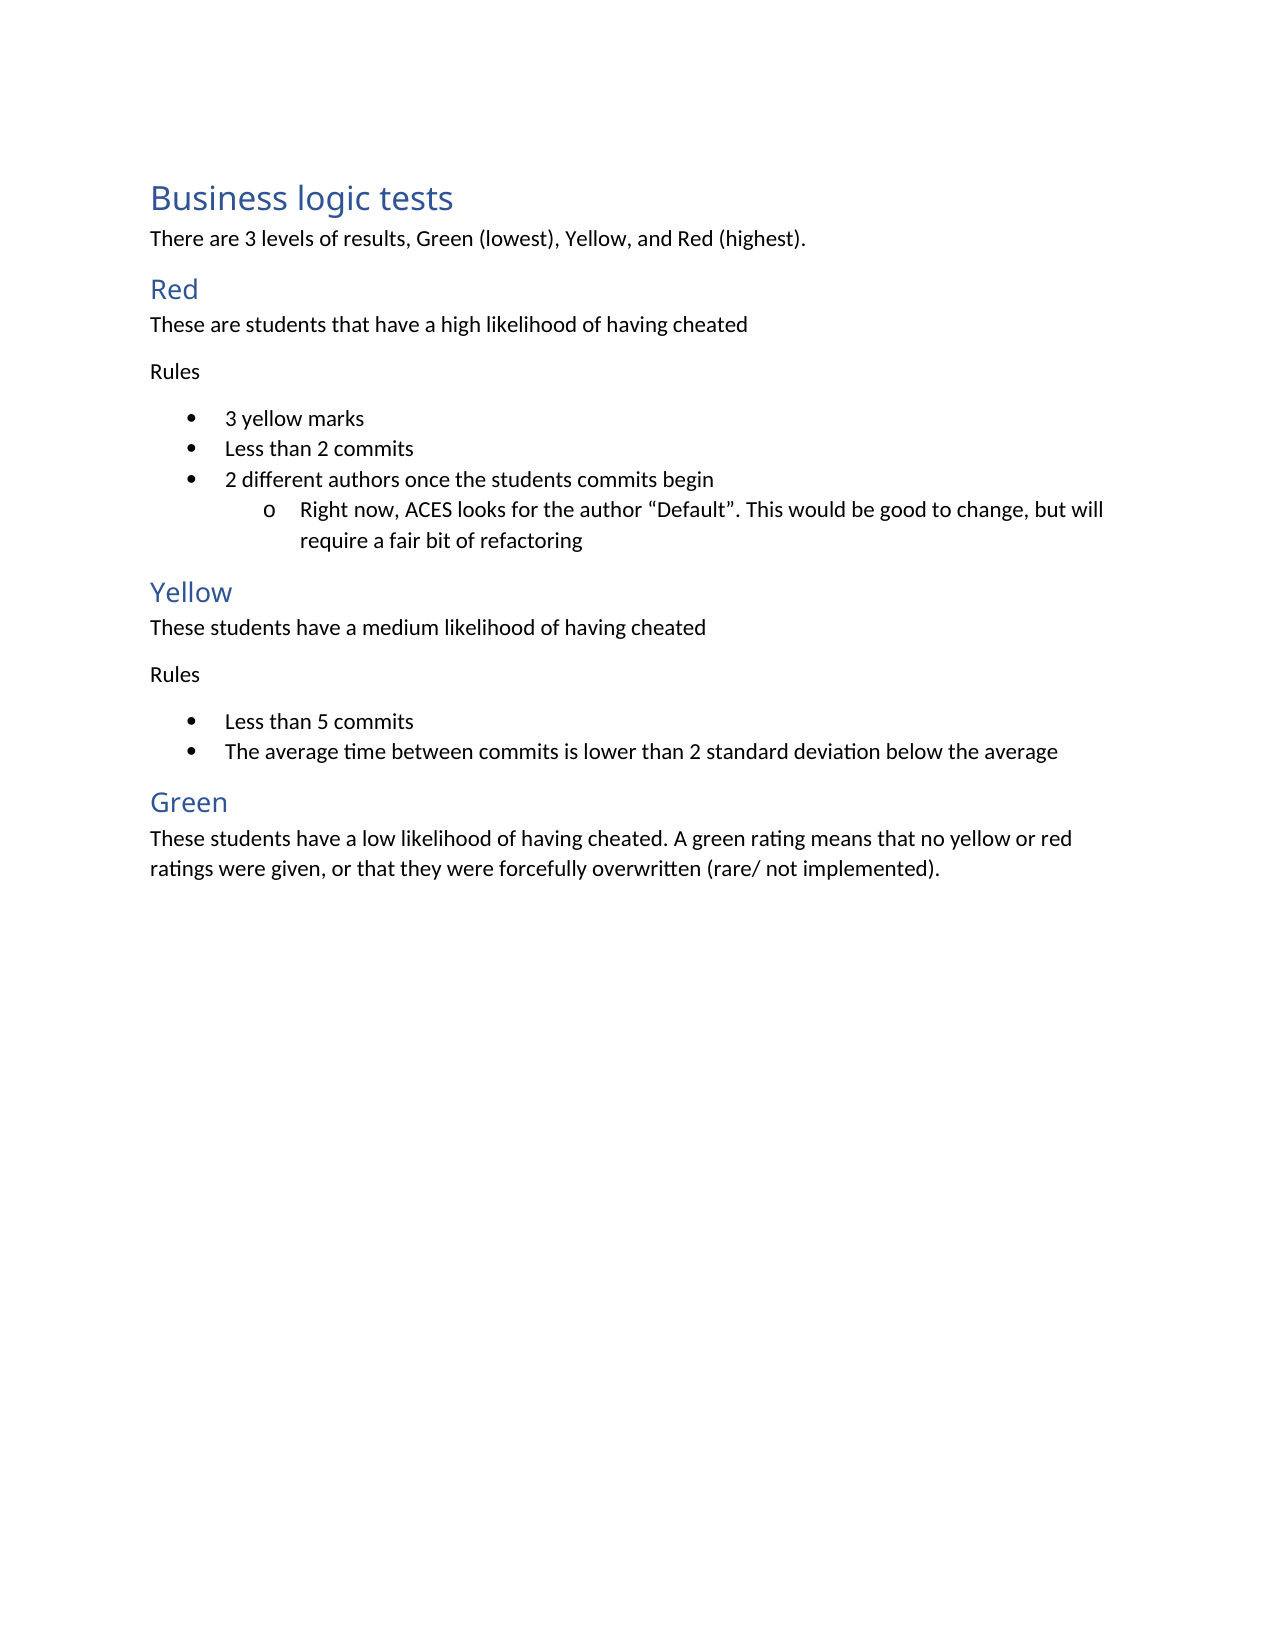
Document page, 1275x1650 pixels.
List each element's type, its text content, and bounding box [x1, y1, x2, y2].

subtitle Yellow [150, 573, 1125, 610]
list 3 yellow marks [187, 404, 1125, 432]
subtitle Green [150, 784, 1125, 821]
subtitle Business logic tests [150, 175, 1125, 220]
text Rules [150, 660, 1125, 688]
text These students have a low likelihood of having cheated. A green rating means that no yellow or red ratings were given, or that they were forcefully overwritten (rare/ not implemented). [150, 824, 1125, 882]
list Right now, ACES looks for the author “Default”. This would be good to change, but will require a fair bit of refactoring [262, 495, 1125, 554]
text These are students that have a high likelihood of having cheated [150, 311, 1125, 339]
subtitle Red [150, 271, 1125, 308]
text There are 3 levels of results, Green (lowest), Yellow, and Red (highest). [150, 224, 1125, 252]
list The average time between commits is lower than 2 standard deviation below the average [187, 737, 1125, 765]
list Less than 5 commits [187, 707, 1125, 735]
text These students have a medium likelihood of having cheated [150, 613, 1125, 641]
list Less than 2 commits [187, 434, 1125, 463]
list 2 different authors once the students commits begin [187, 465, 1125, 493]
text Rules [150, 357, 1125, 386]
